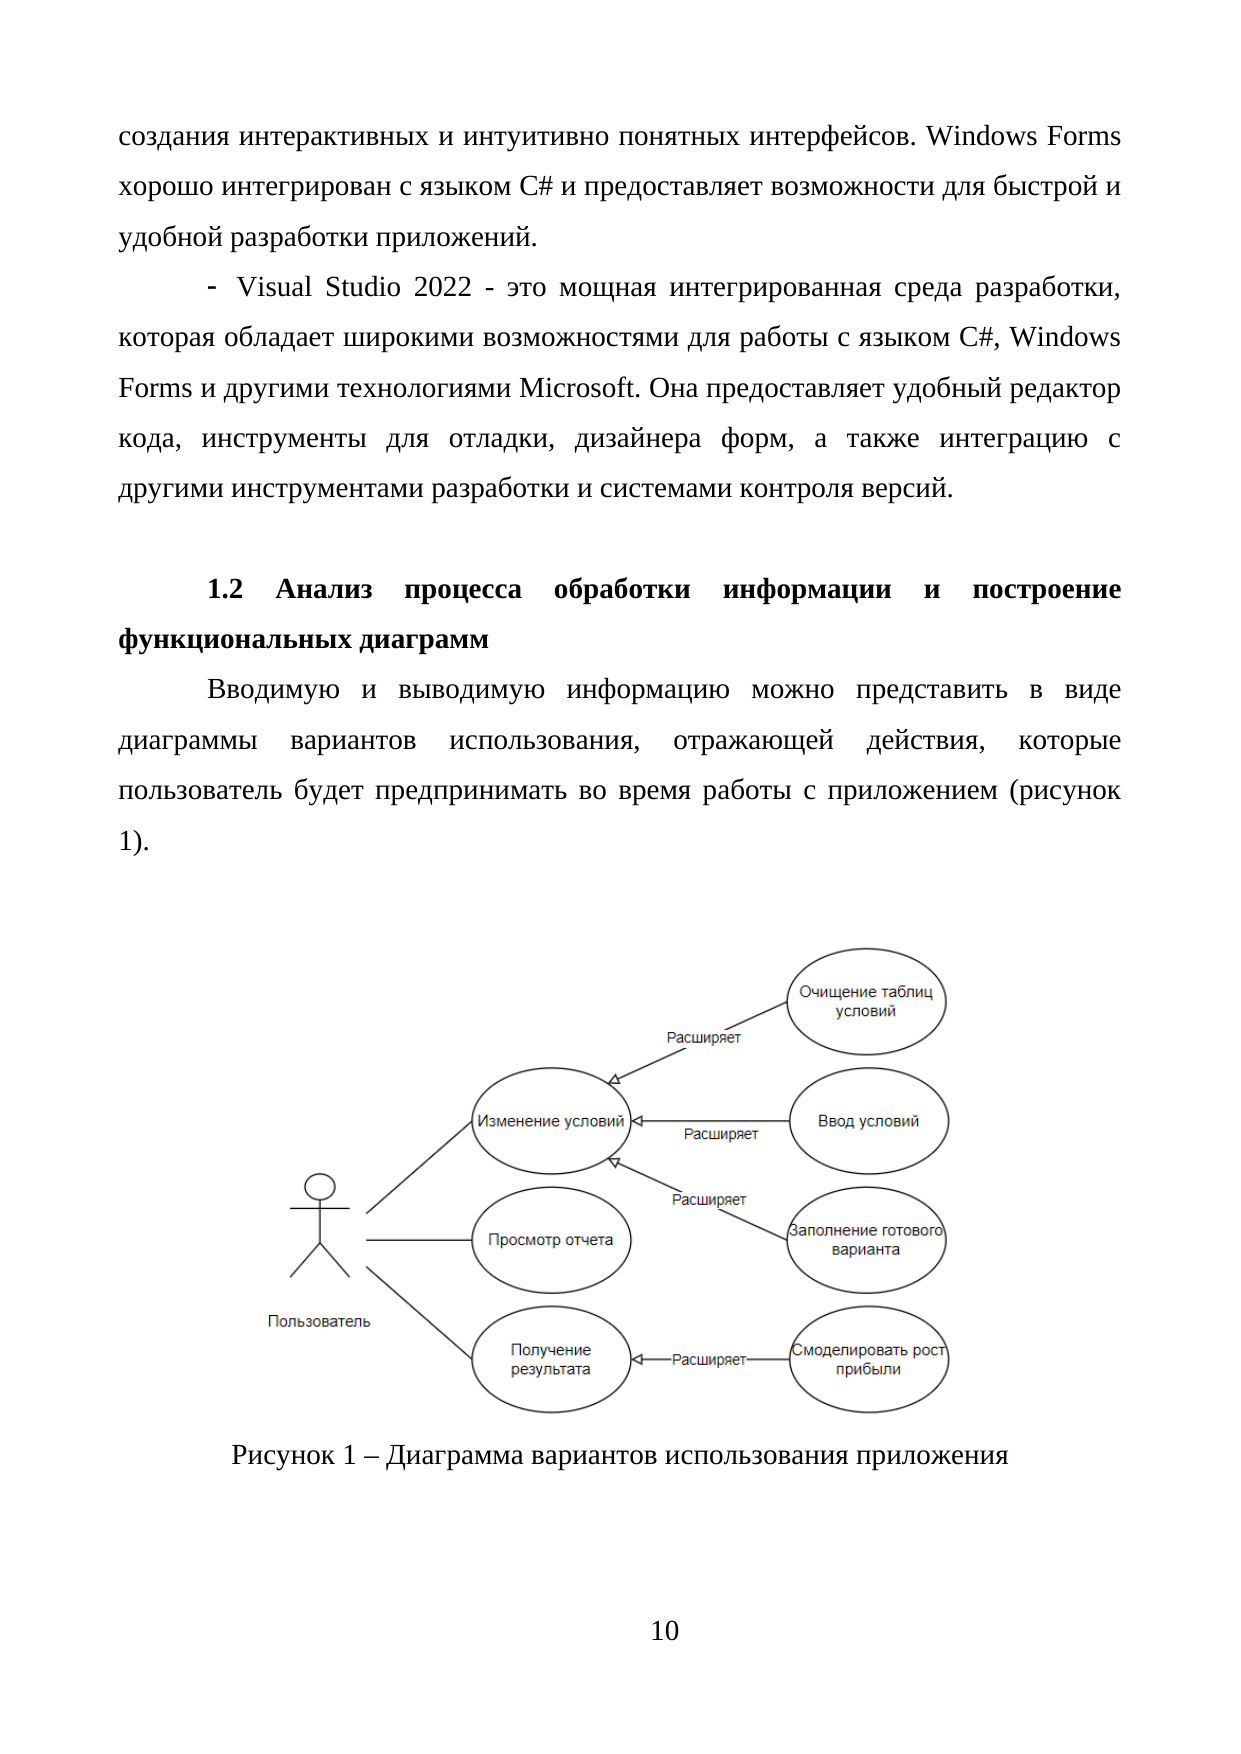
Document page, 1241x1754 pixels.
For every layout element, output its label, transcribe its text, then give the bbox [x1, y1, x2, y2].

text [118, 118, 1122, 252]
picture [252, 923, 989, 1421]
subtitle 1.2 Анализ процесса обработки информации и построение функциональных диаграмм [118, 571, 1122, 655]
text Вводимую и выводимую информацию можно представить в виде диаграммы вариантов использования, отражающей действия, которые пользователь будет предпринимать во время работы с приложением (рисунок 1). [118, 672, 1122, 856]
subtitle Рисунок 1 – Диаграмма вариантов использования приложения [118, 1437, 1122, 1471]
text Visual Studio 2022 - это мощная интегрированная среда разработки, которая обладает широкими возможностями для работы с языком C#, Windows Forms и другими технологиями Microsoft. Она предоставляет удобный редактор кода, инструменты для отладки, дизайнера форм, а также интеграцию с другими инструментами разработки и системами контроля версий. [118, 269, 1122, 504]
